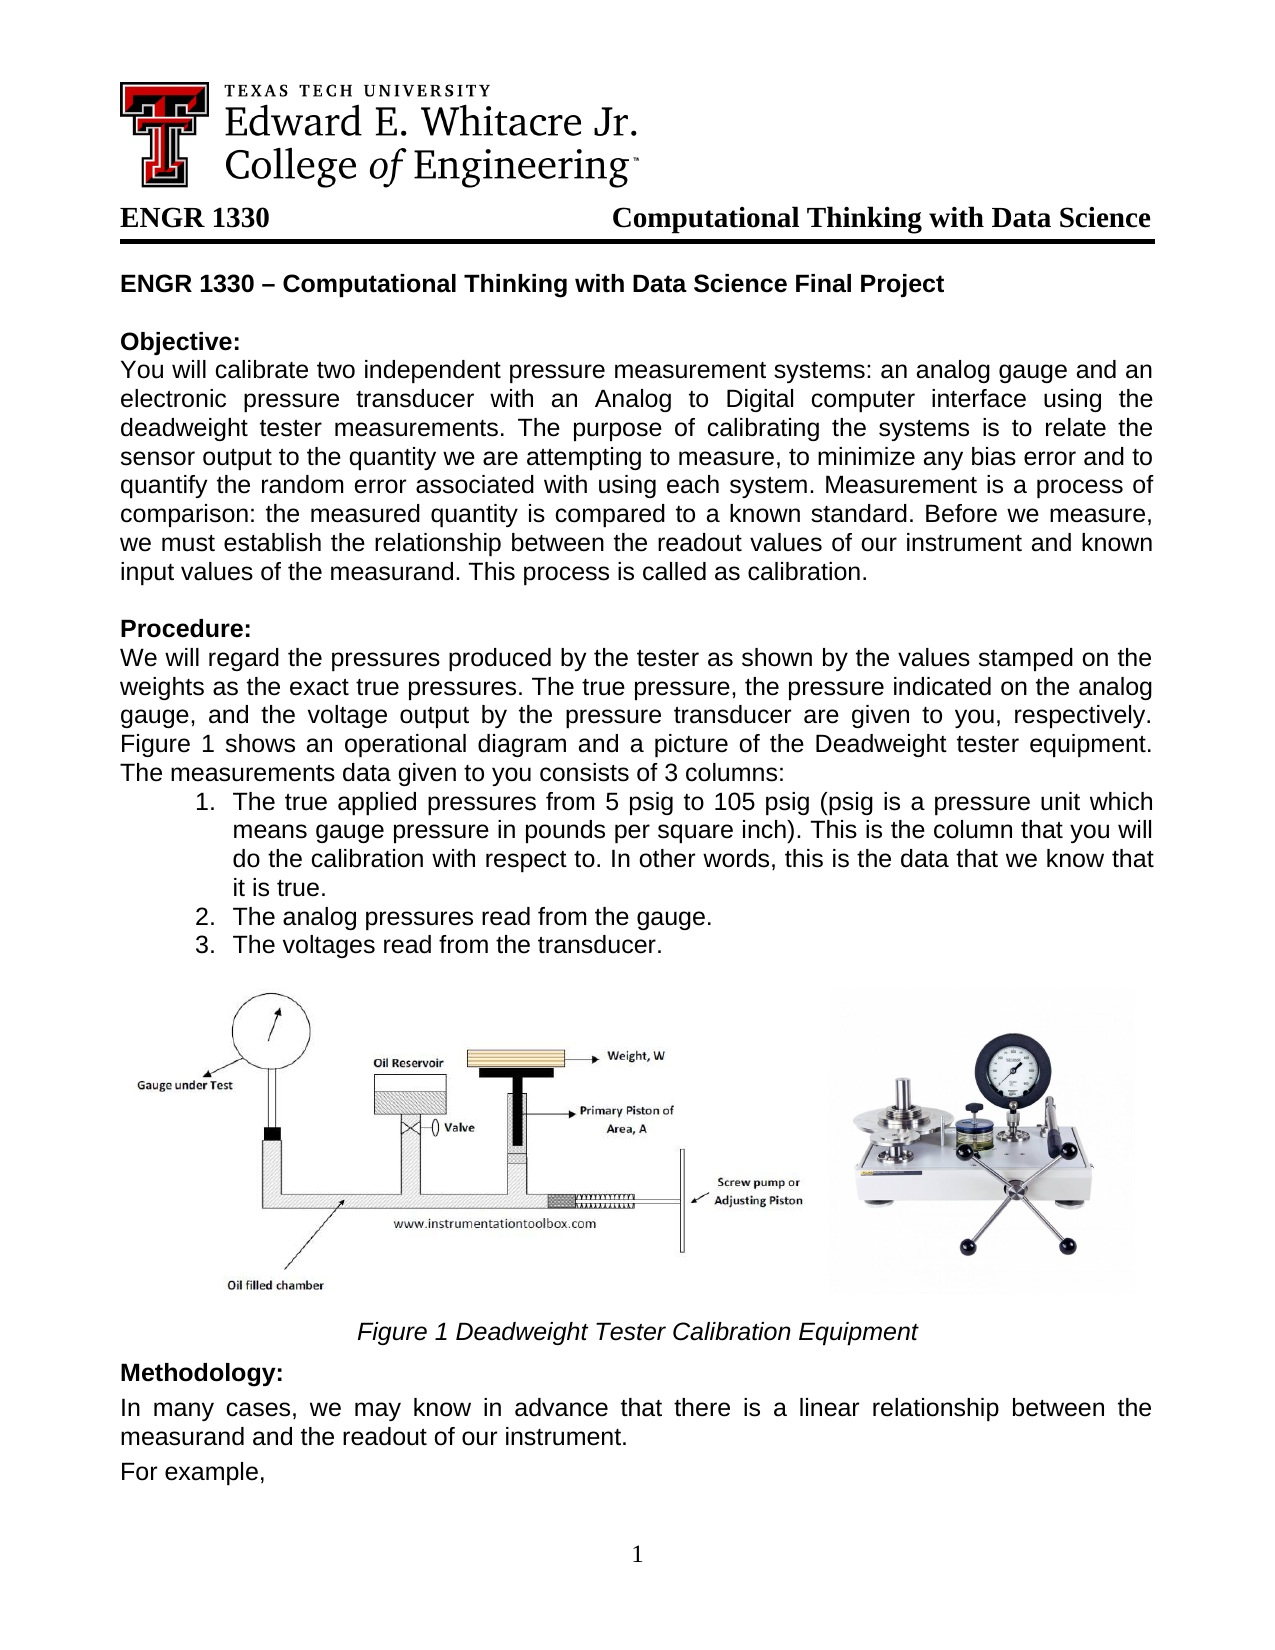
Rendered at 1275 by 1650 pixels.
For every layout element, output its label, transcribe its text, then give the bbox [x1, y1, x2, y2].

picture [131, 988, 807, 1298]
text For example, [120, 1457, 1155, 1485]
list The analog pressures read from the gauge. [195, 902, 1155, 930]
list The voltages read from the transducer. [195, 930, 1155, 959]
text In many cases, we may know in advance that there is a linear relationship between the measurand and the readout of our instrument. [120, 1393, 1155, 1450]
picture [828, 988, 1135, 1294]
table_header [818, 982, 1155, 1304]
list The true applied pressures from 5 psig to 105 psig (psig is a pressure unit which means gauge pressure in pounds per square inch). This is the column that you will do the calibration with respect to. In other words, this is the data that we know that it is true. [195, 787, 1155, 902]
text Objective: [120, 327, 1155, 355]
text Methodology: [120, 1358, 1155, 1387]
text Procedure: [120, 614, 1155, 643]
text Figure 1 Deadweight Tester Calibration Equipment [120, 1317, 1155, 1345]
picture [120, 82, 639, 188]
table_header [120, 982, 818, 1304]
text ENGR 1330 – Computational Thinking with Data Science Final Project [120, 269, 1155, 298]
text You will calibrate two independent pressure measurement systems: an analog gauge and an electronic pressure transducer with an Analog to Digital computer interface using the deadweight tester measurements. The purpose of calibrating the systems is to relate the sensor output to the quantity we are attempting to measure, to minimize any bias error and to quantify the random error associated with using each system. Measurement is a process of comparison: the measured quantity is compared to a known standard. Before we measure, we must establish the relationship between the readout values of our instrument and known input values of the measurand. This process is called as calibration. [120, 355, 1155, 585]
text We will regard the pressures produced by the tester as shown by the values stamped on the weights as the exact true pressures. The true pressure, the pressure indicated on the analog gauge, and the voltage output by the pressure transducer are given to you, respectively. Figure 1 shows an operational diagram and a picture of the Deadweight tester equipment. The measurements data given to you consists of 3 columns: [120, 643, 1155, 787]
